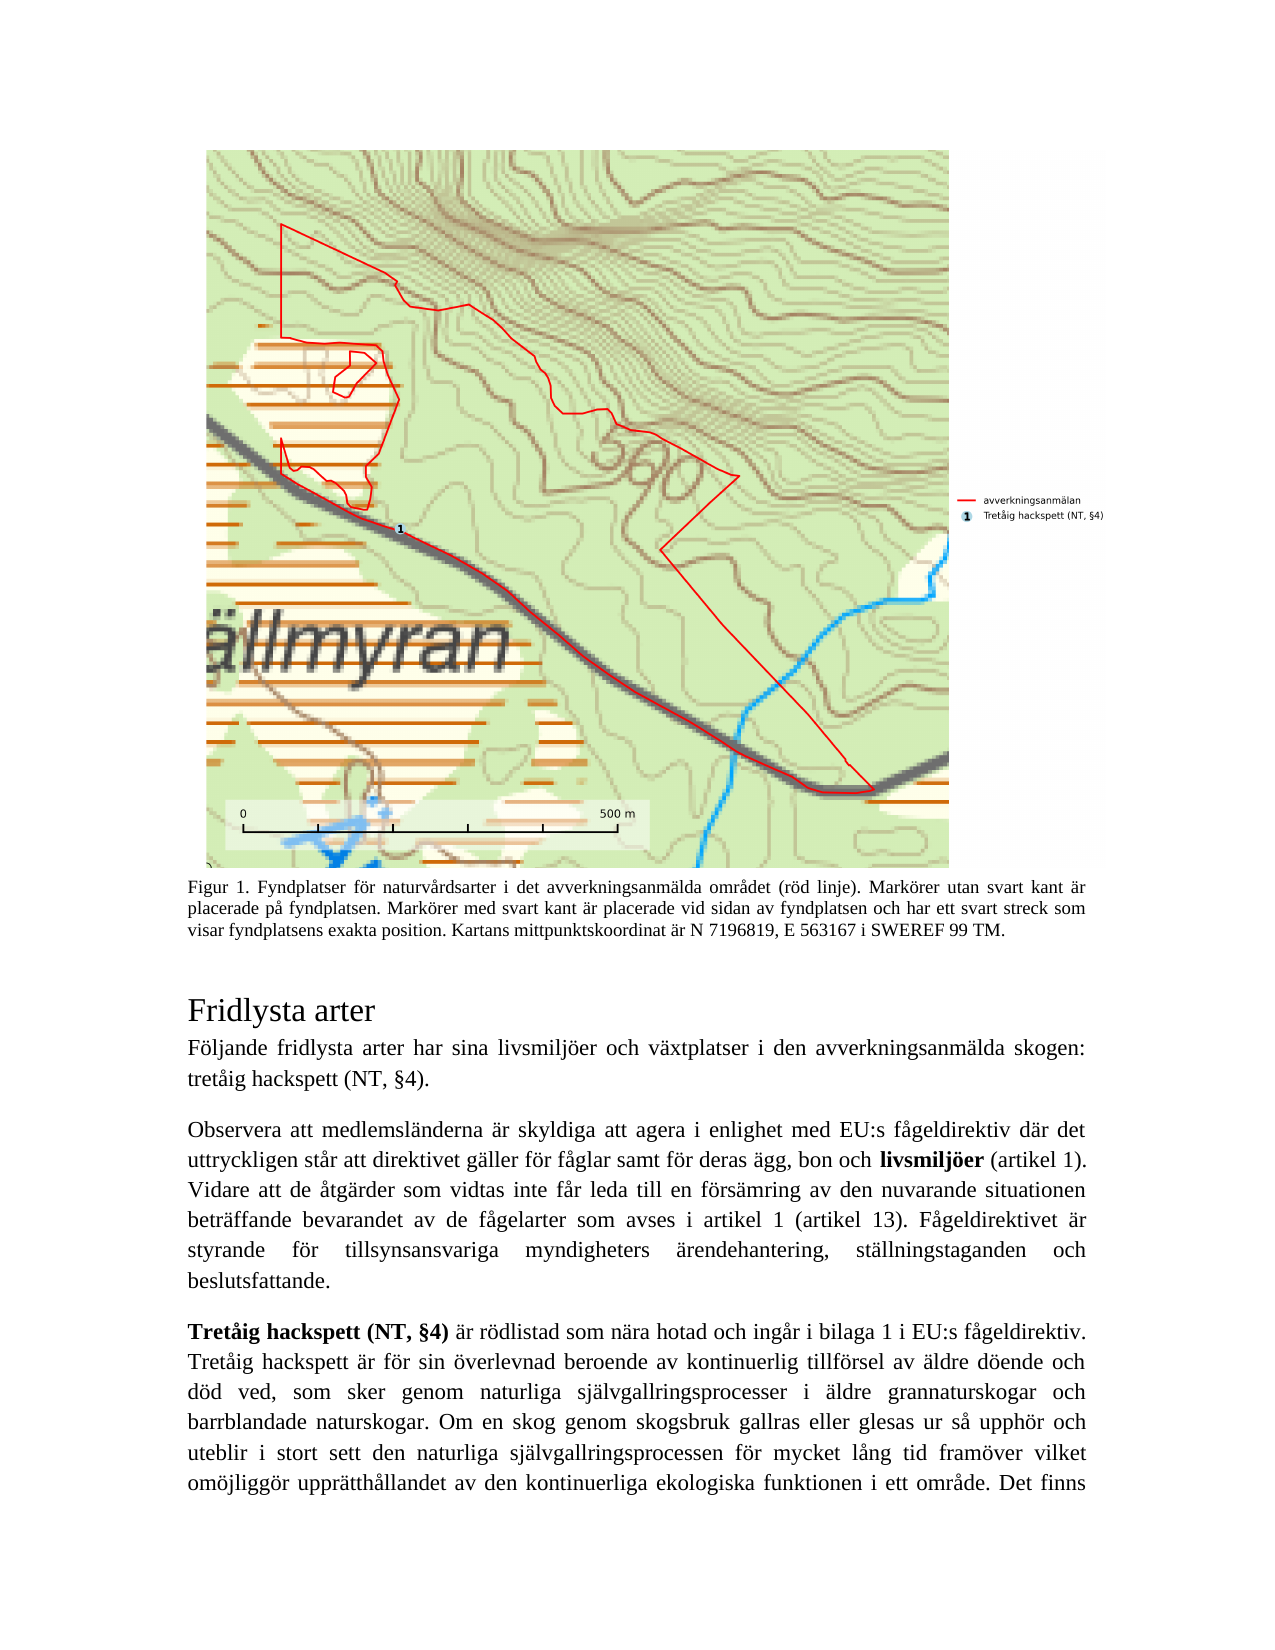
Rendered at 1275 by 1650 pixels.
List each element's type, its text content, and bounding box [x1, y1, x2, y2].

text Figur 1. Fyndplatser för naturvårdsarter i det avverkningsanmälda området (röd linje). Markörer utan svart kant är placerade på fyndplatsen. Markörer med svart kant är placerade vid sidan av fyndplatsen och har ett svart streck som visar fyndplatsens exakta position. Kartans mittpunktskoordinat är N 7196819, E 563167 i SWEREF 99 TM. [187, 876, 1087, 940]
subtitle Fridlysta arter [187, 990, 1087, 1029]
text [187, 1318, 1087, 1495]
picture [206, 150, 1107, 868]
text Följande fridlysta arter har sina livsmiljöer och växtplatser i den avverkningsanmälda skogen: tretåig hackspett (NT, §4). [187, 1034, 1087, 1091]
text Observera att medlemsländerna är skyldiga att agera i enlighet med EU:s fågeldirektiv där det uttryckligen står att direktivet gäller för fåglar samt för deras ägg, bon och livsmiljöer (artikel 1). Vidare att de åtgärder som vidtas inte får leda till en försämring av den nuvarande situationen beträffande bevarandet av de fågelarter som avses i artikel 1 (artikel 13). Fågeldirektivet är styrande för tillsynsansvariga myndigheters ärendehantering, ställningstaganden och beslutsfattande. [187, 1116, 1087, 1293]
